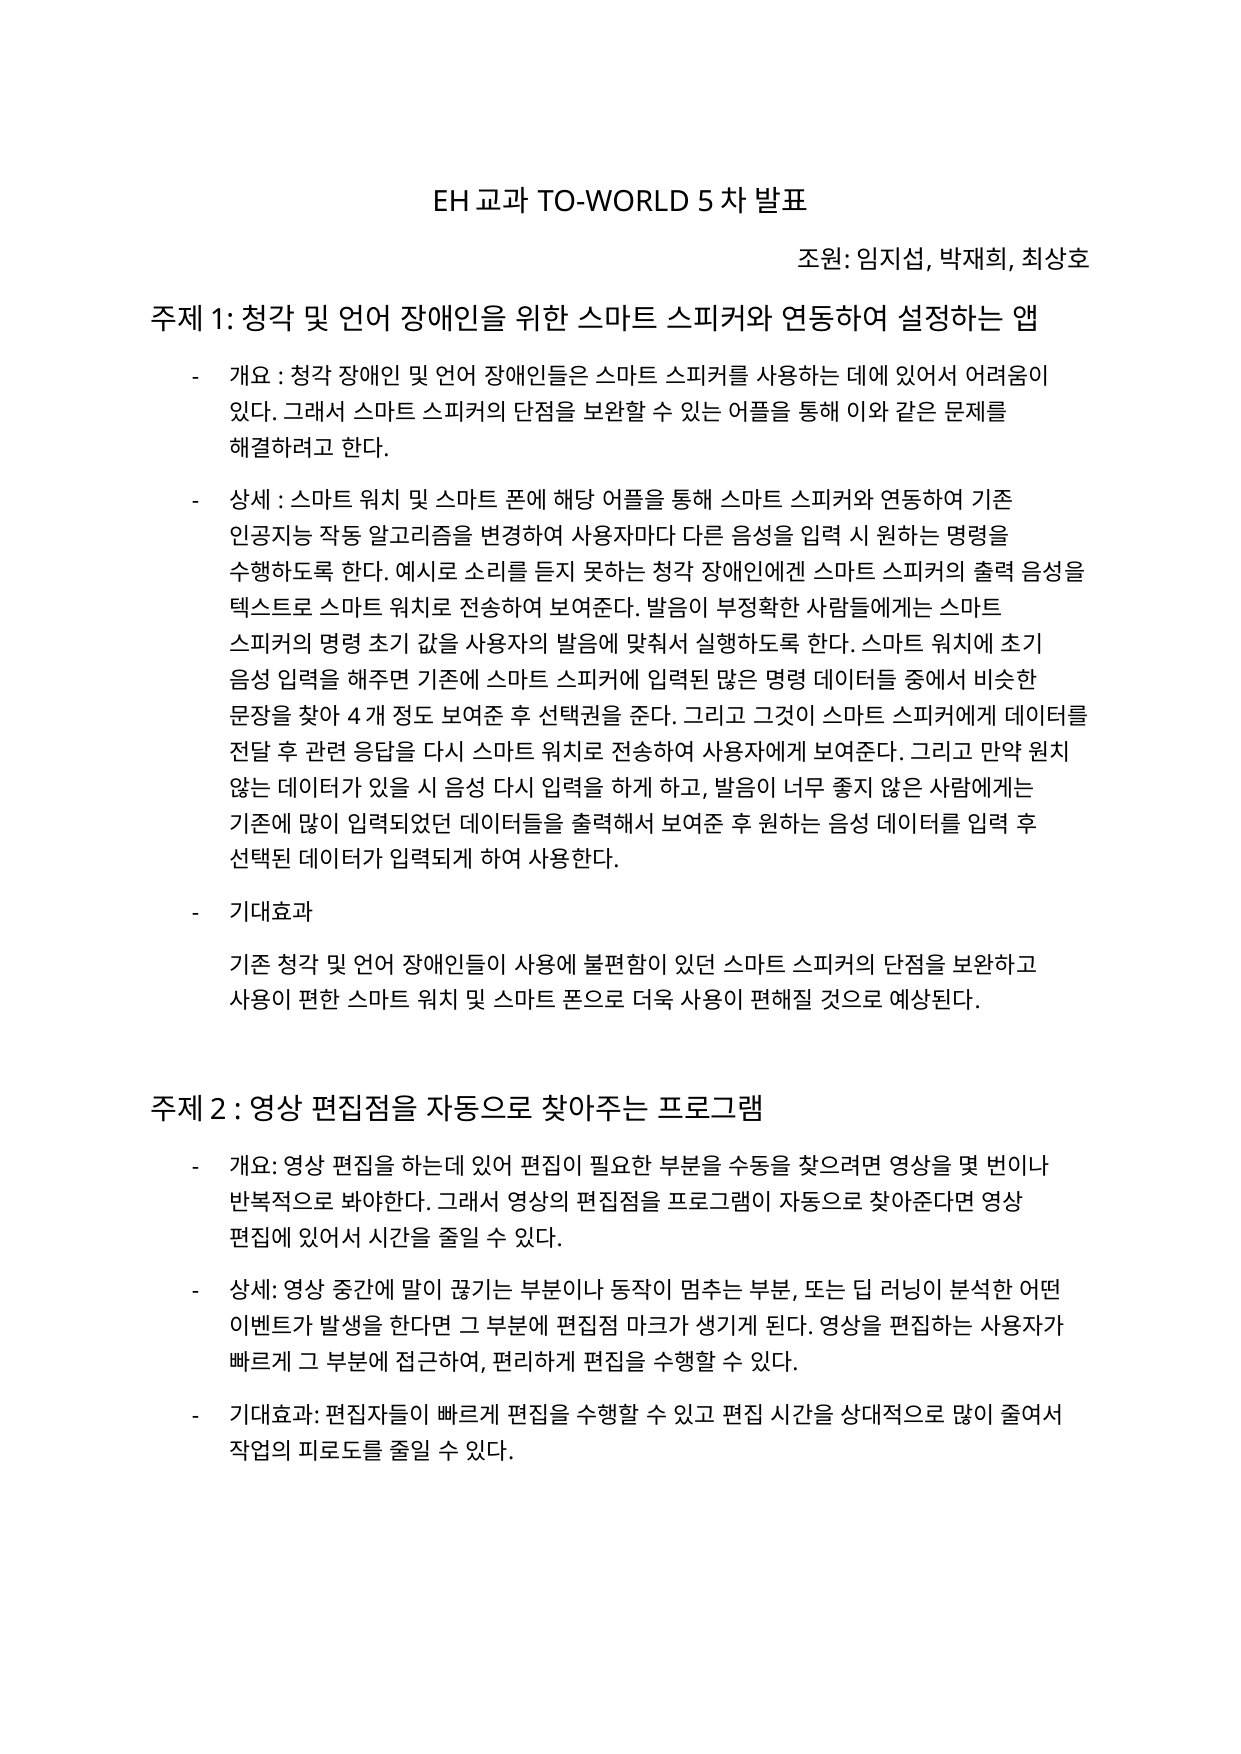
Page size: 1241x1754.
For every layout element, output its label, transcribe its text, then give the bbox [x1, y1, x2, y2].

list 상세 : 스마트 워치 및 스마트 폰에 해당 어플을 통해 스마트 스피커와 연동하여 기존 인공지능 작동 알고리즘을 변경하여 사용자마다 다른 음성을 입력 시 원하는 명령을 수행하도록 한다. 예시로 소리를 듣지 못하는 청각 장애인에겐 스마트 스피커의 출력 음성을 텍스트로 스마트 워치로 전송하여 보여준다. 발음이 부정확한 사람들에게는 스마트 스피커의 명령 초기 값을 사용자의 발음에 맞춰서 실행하도록 한다. 스마트 워치에 초기 음성 입력을 해주면 기존에 스마트 스피커에 입력된 많은 명령 데이터들 중에서 비슷한 문장을 찾아 4개 정도 보여준 후 선택권을 준다. 그리고 그것이 스마트 스피커에게 데이터를 전달 후 관련 응답을 다시 스마트 워치로 전송하여 사용자에게 보여준다. 그리고 만약 원치 않는 데이터가 있을 시 음성 다시 입력을 하게 하고, 발음이 너무 좋지 않은 사람에게는 기존에 많이 입력되었던 데이터들을 출력해서 보여준 후 원하는 음성 데이터를 입력 후 선택된 데이터가 입력되게 하여 사용한다. [192, 482, 1090, 874]
list 기존 청각 및 언어 장애인들이 사용에 불편함이 있던 스마트 스피커의 단점을 보완하고 사용이 편한 스마트 워치 및 스마트 폰으로 더욱 사용이 편해질 것으로 예상된다. [229, 946, 1090, 1016]
list 기대효과 [192, 894, 1090, 927]
list 개요: 영상 편집을 하는데 있어 편집이 필요한 부분을 수동을 찾으려면 영상을 몇 번이나 반복적으로 봐야한다. 그래서 영상의 편집점을 프로그램이 자동으로 찾아준다면 영상 편집에 있어서 시간을 줄일 수 있다. [192, 1148, 1090, 1253]
text 조원: 임지섭, 박재희, 최상호 [150, 239, 1090, 276]
text 주제2 : 영상 편집점을 자동으로 찾아주는 프로그램 [150, 1085, 1090, 1128]
list 개요 : 청각 장애인 및 언어 장애인들은 스마트 스피커를 사용하는 데에 있어서 어려움이 있다. 그래서 스마트 스피커의 단점을 보완할 수 있는 어플을 통해 이와 같은 문제를 해결하려고 한다. [192, 358, 1090, 463]
text 주제1: 청각 및 언어 장애인을 위한 스마트 스피커와 연동하여 설정하는 앱 [150, 295, 1090, 338]
text EH교과 TO-WORLD 5차 발표 [150, 177, 1090, 219]
list 상세: 영상 중간에 말이 끊기는 부분이나 동작이 멈추는 부분, 또는 딥 러닝이 분석한 어떤 이벤트가 발생을 한다면 그 부분에 편집점 마크가 생기게 된다. 영상을 편집하는 사용자가 빠르게 그 부분에 접근하여, 편리하게 편집을 수행할 수 있다. [192, 1272, 1090, 1377]
list 기대효과: 편집자들이 빠르게 편집을 수행할 수 있고 편집 시간을 상대적으로 많이 줄여서 작업의 피로도를 줄일 수 있다. [192, 1397, 1090, 1466]
